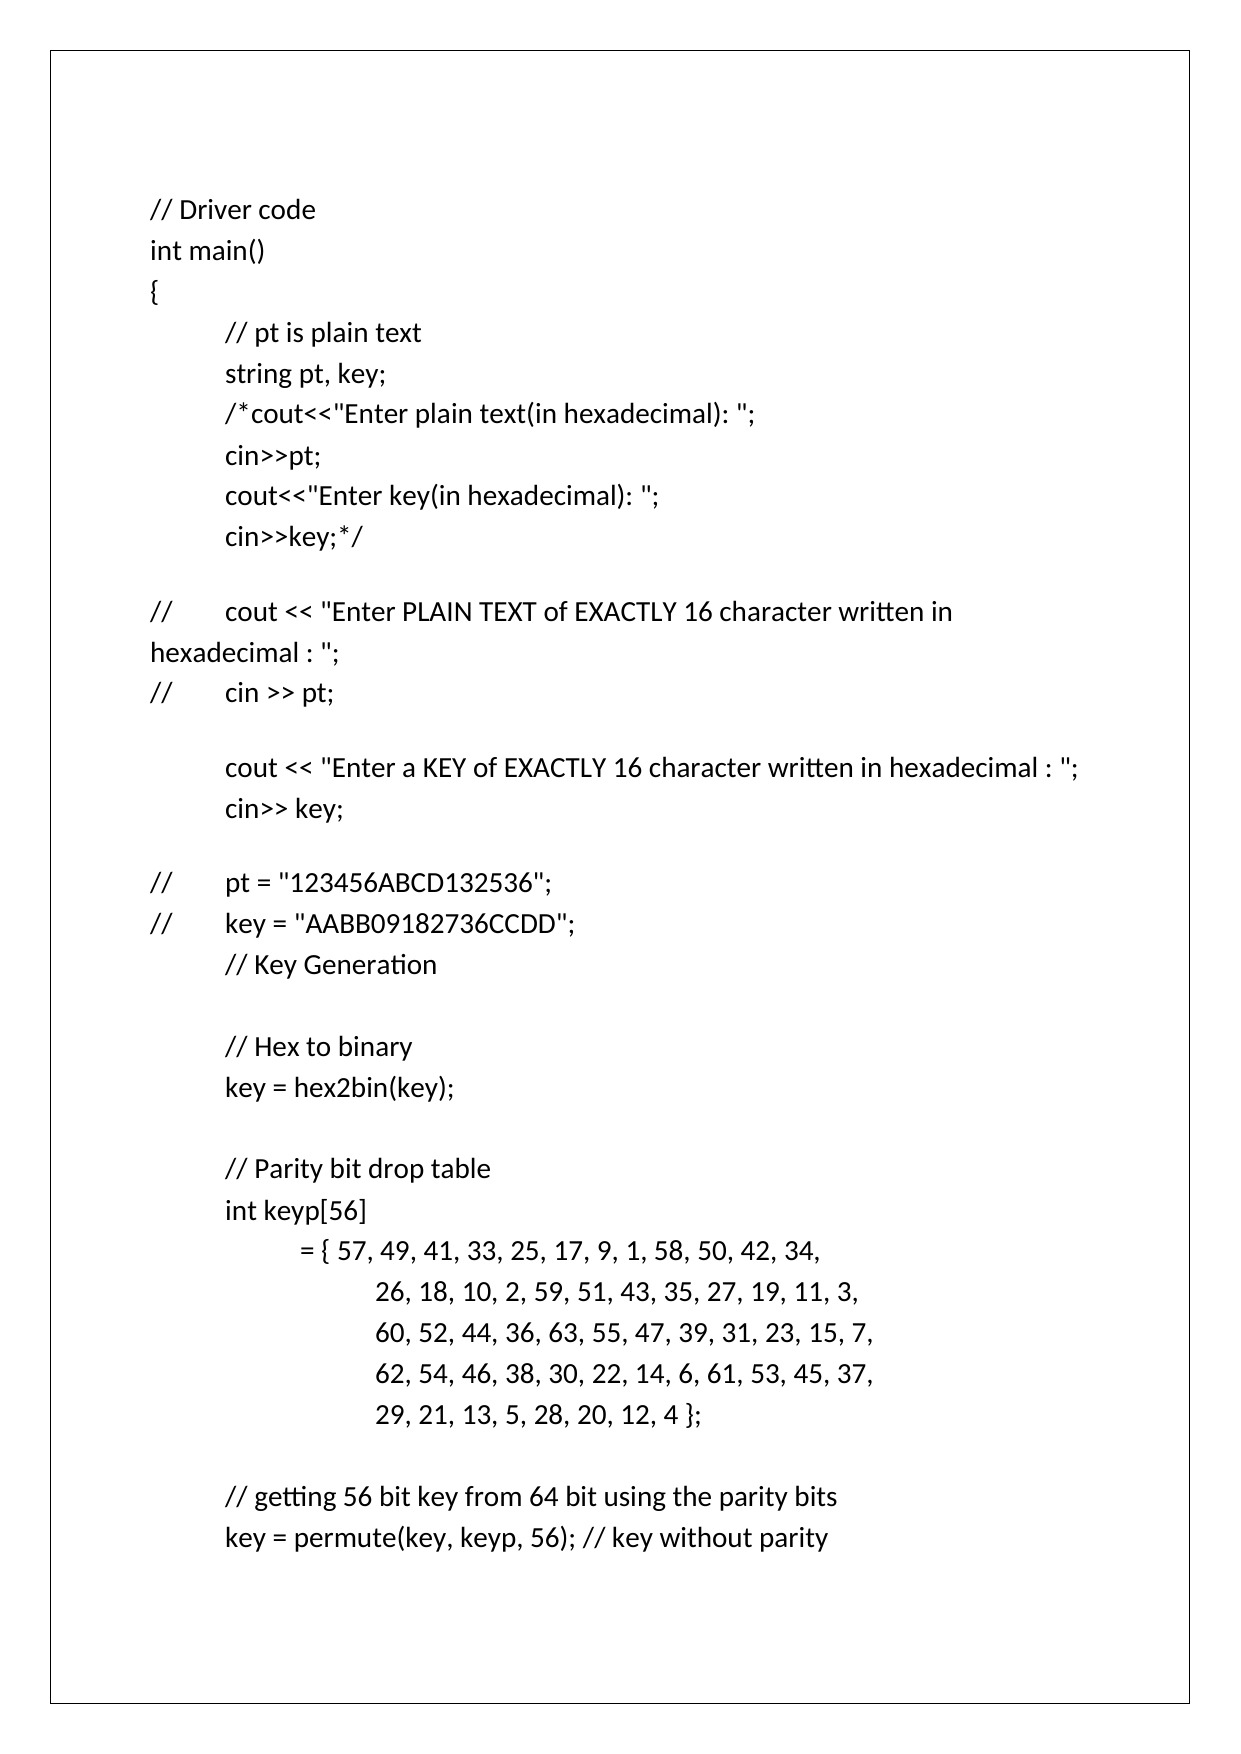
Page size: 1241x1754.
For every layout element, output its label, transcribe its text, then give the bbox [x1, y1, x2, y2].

text key = hex2bin(key); [150, 1069, 1090, 1104]
text string pt, key; [150, 355, 1090, 390]
text // Hex to binary [150, 1028, 1090, 1063]
text /*cout<<"Enter plain text(in hexadecimal): "; [150, 396, 1090, 431]
text // pt = "123456ABCD132536"; [150, 864, 1090, 900]
text int main() [150, 232, 1090, 267]
text // key = "AABB09182736CCDD"; [150, 905, 1090, 941]
text // getting 56 bit key from 64 bit using the parity bits [150, 1478, 1090, 1514]
text 62, 54, 46, 38, 30, 22, 14, 6, 61, 53, 45, 37, [150, 1355, 1090, 1391]
text // cin >> pt; [150, 674, 1090, 710]
text 60, 52, 44, 36, 63, 55, 47, 39, 31, 23, 15, 7, [150, 1314, 1090, 1350]
text cin>>pt; [150, 437, 1090, 472]
text // cout << "Enter PLAIN TEXT of EXACTLY 16 character written in hexadecimal : "; [150, 593, 1090, 669]
text 26, 18, 10, 2, 59, 51, 43, 35, 27, 19, 11, 3, [150, 1273, 1090, 1309]
text cout << "Enter a KEY of EXACTLY 16 character written in hexadecimal : "; [150, 749, 1090, 784]
text = { 57, 49, 41, 33, 25, 17, 9, 1, 58, 50, 42, 34, [150, 1232, 1090, 1268]
text // pt is plain text [150, 314, 1090, 349]
text int keyp[56] [150, 1192, 1090, 1227]
text cout<<"Enter key(in hexadecimal): "; [150, 477, 1090, 513]
text { [150, 273, 1090, 308]
text cin>>key;*/ [150, 518, 1090, 554]
text key = permute(key, keyp, 56); // key without parity [150, 1519, 1090, 1555]
text // Key Generation [150, 946, 1090, 982]
text cin>> key; [150, 790, 1090, 825]
text 29, 21, 13, 5, 28, 20, 12, 4 }; [150, 1396, 1090, 1432]
text // Parity bit drop table [150, 1151, 1090, 1186]
text // Driver code [150, 191, 1090, 227]
